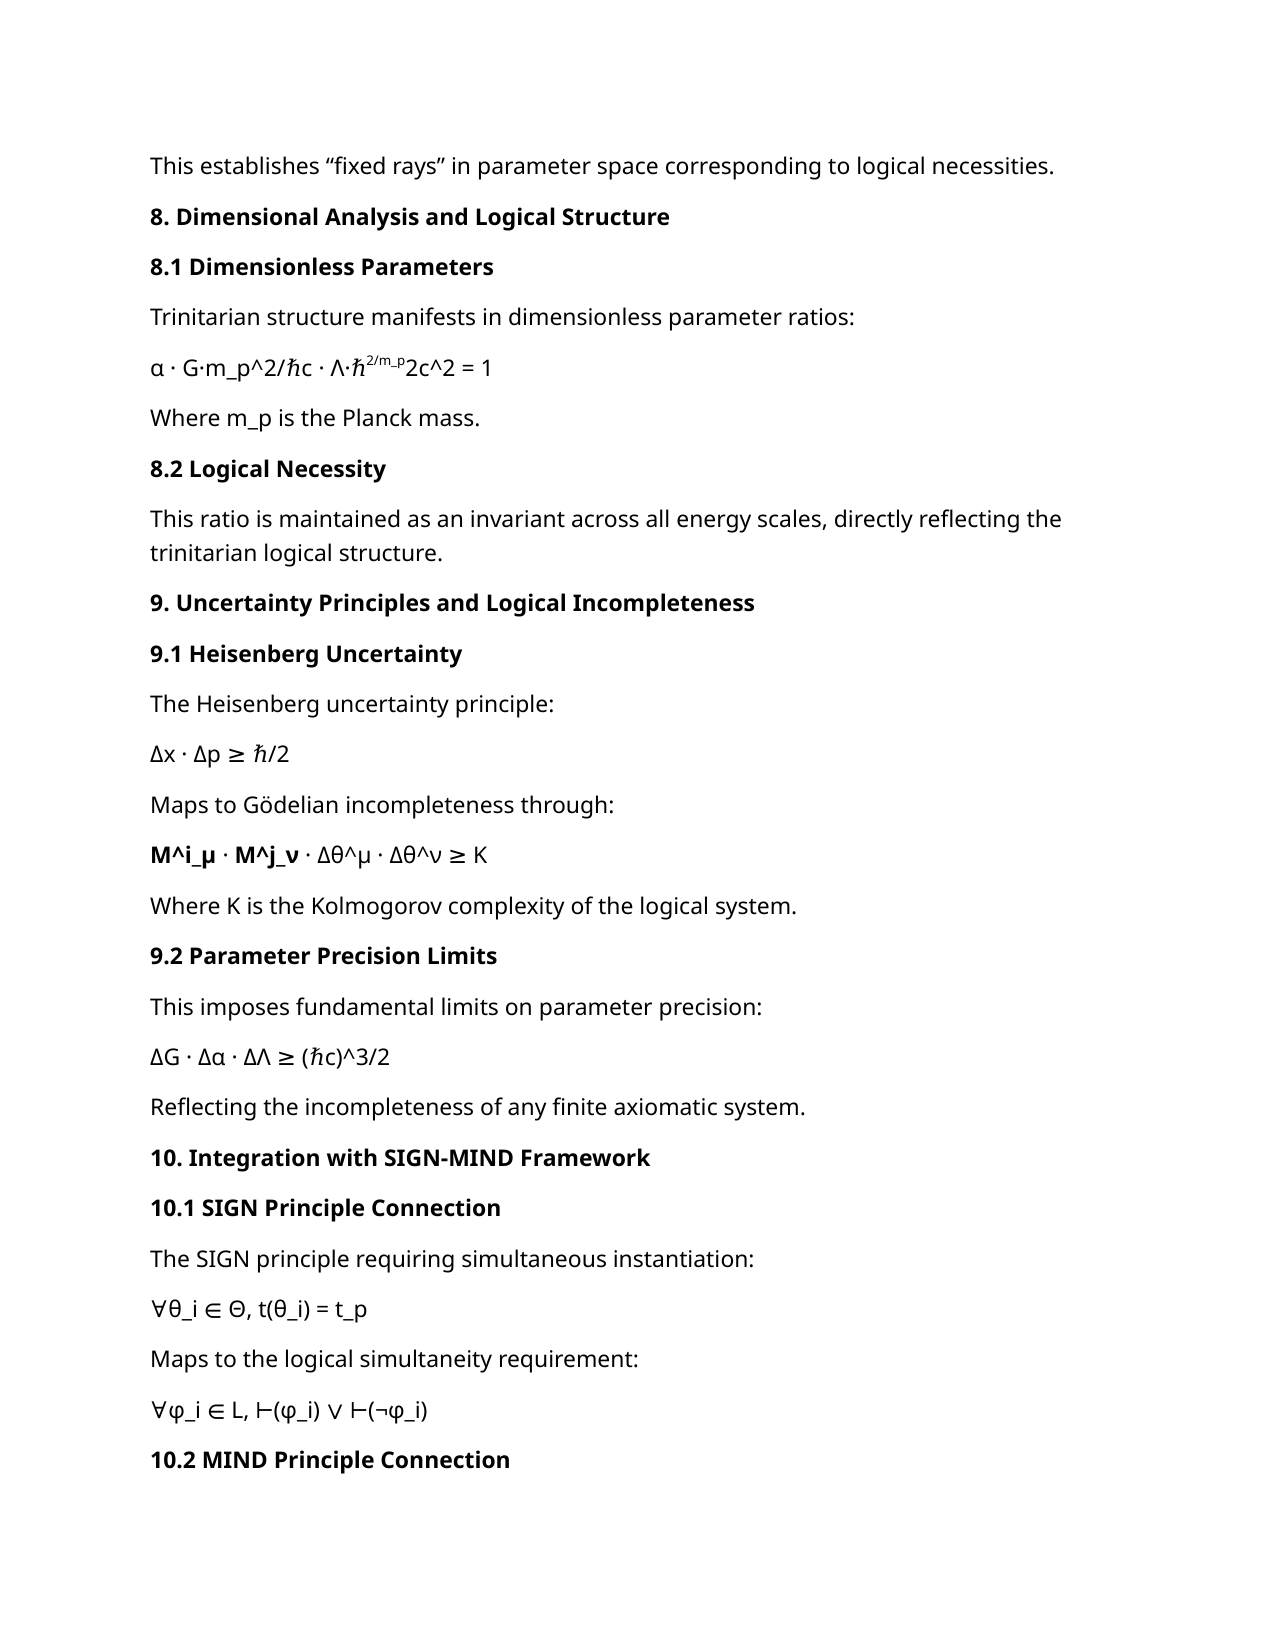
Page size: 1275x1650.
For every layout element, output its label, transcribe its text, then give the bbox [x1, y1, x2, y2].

text Maps to the logical simultaneity requirement: [150, 1343, 1125, 1374]
text 10.2 MIND Principle Connection [150, 1444, 1125, 1475]
text Δx · Δp ≥ ℏ/2 [150, 738, 1125, 769]
text 10.1 SIGN Principle Connection [150, 1192, 1125, 1223]
text Trinitarian structure manifests in dimensionless parameter ratios: [150, 301, 1125, 332]
text Reflecting the incompleteness of any finite axiomatic system. [150, 1091, 1125, 1122]
text Maps to Gödelian incompleteness through: [150, 789, 1125, 820]
text 9.2 Parameter Precision Limits [150, 940, 1125, 971]
text Where m_p is the Planck mass. [150, 402, 1125, 433]
text 10. Integration with SIGN-MIND Framework [150, 1142, 1125, 1173]
text ∀θ_i ∈ Θ, t(θ_i) = t_p [150, 1293, 1125, 1324]
text ΔG · Δα · ΔΛ ≥ (ℏc)^3/2 [150, 1041, 1125, 1072]
text The SIGN principle requiring simultaneous instantiation: [150, 1242, 1125, 1274]
text 8.1 Dimensionless Parameters [150, 251, 1125, 282]
text 8. Dimensional Analysis and Logical Structure [150, 200, 1125, 232]
text The Heisenberg uncertainty principle: [150, 688, 1125, 719]
text 9.1 Heisenberg Uncertainty [150, 637, 1125, 669]
text This imposes fundamental limits on parameter precision: [150, 990, 1125, 1022]
text 8.2 Logical Necessity [150, 452, 1125, 484]
text ∀φ_i ∈ L, ⊢(φ_i) ∨ ⊢(¬φ_i) [150, 1394, 1125, 1425]
text This establishes “fixed rays” in parameter space corresponding to logical necessities. [150, 150, 1125, 181]
text Where K is the Kolmogorov complexity of the logical system. [150, 889, 1125, 921]
text 9. Uncertainty Principles and Logical Incompleteness [150, 587, 1125, 618]
text M^i_μ · M^j_ν · Δθ^μ · Δθ^ν ≥ K [150, 839, 1125, 870]
text This ratio is maintained as an invariant across all energy scales, directly reflecting the trinitarian logical structure. [150, 503, 1125, 568]
text α · G·m_p^2/ℏc · Λ·ℏ2/m_p2c^2 = 1 [150, 352, 1125, 383]
